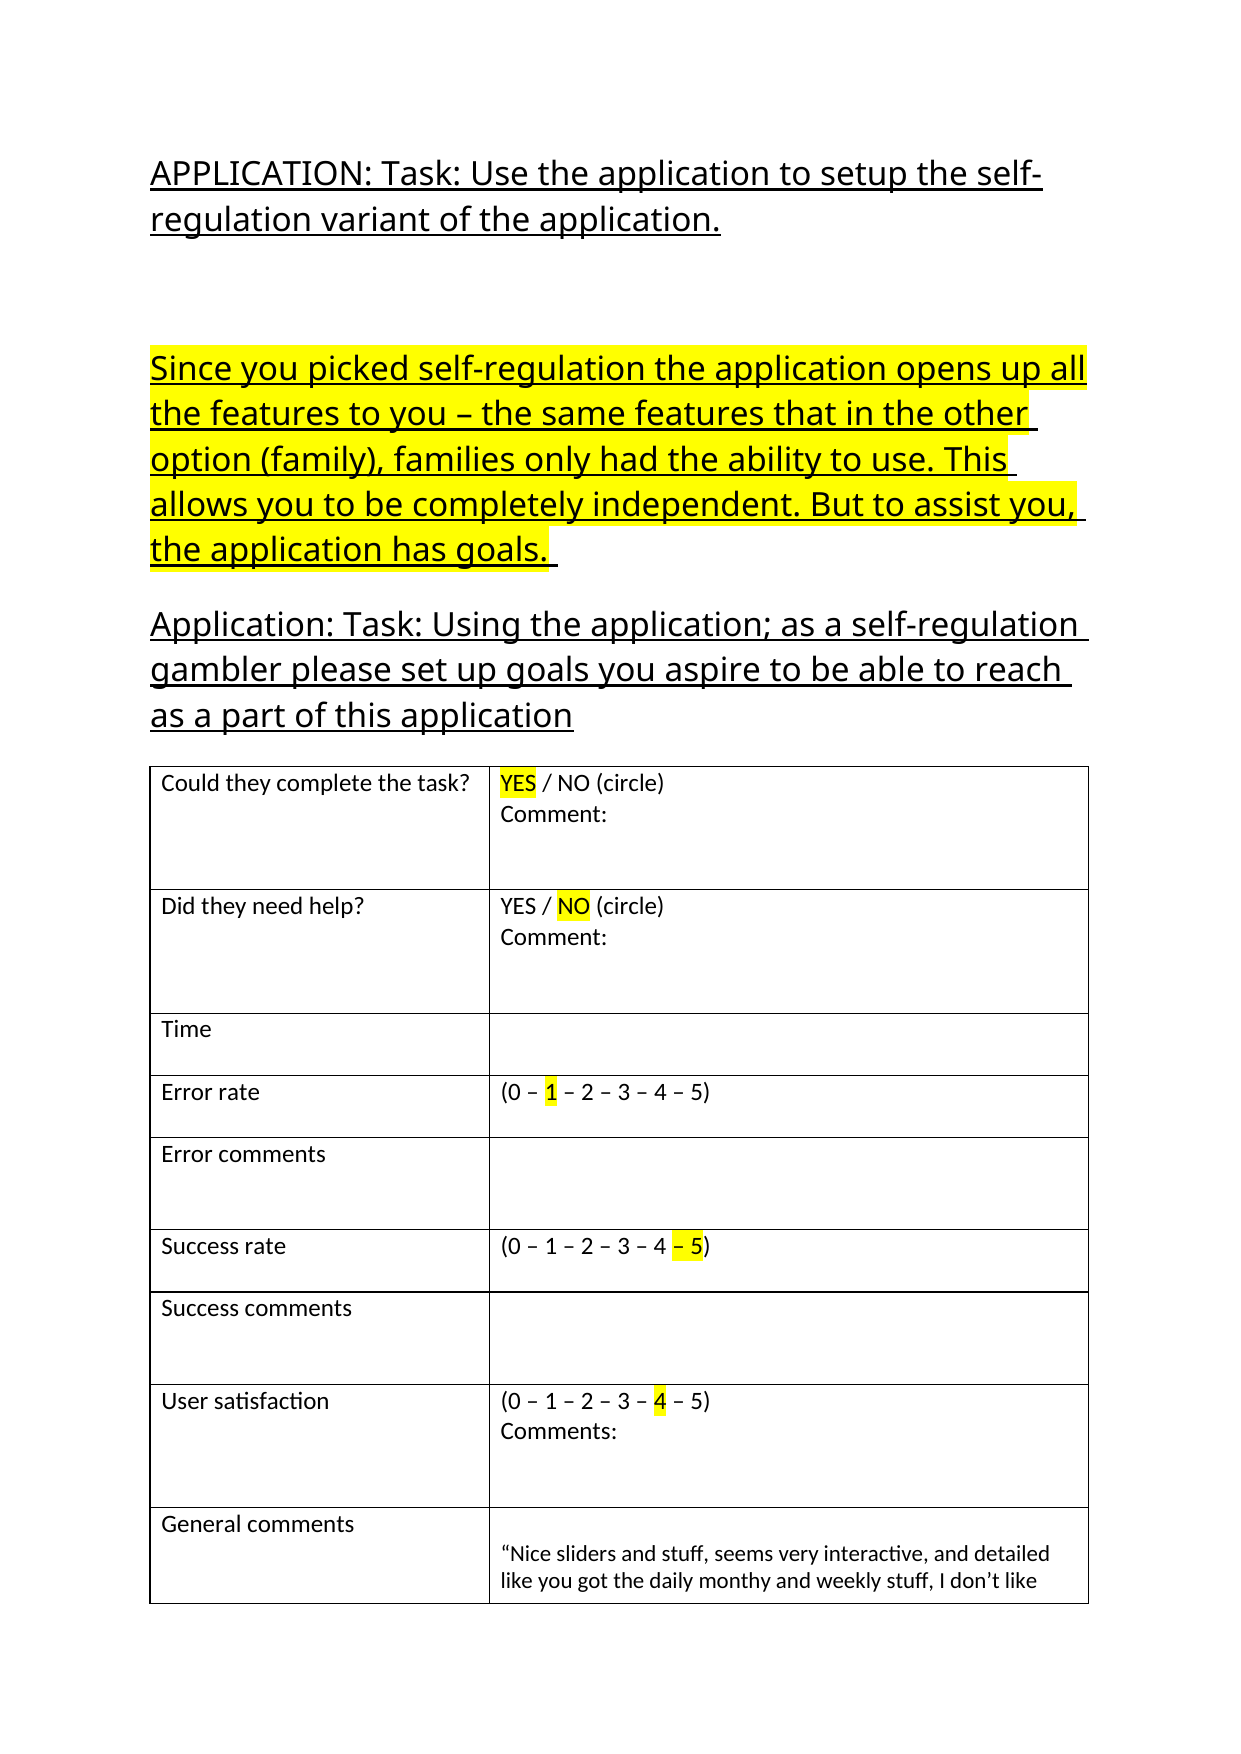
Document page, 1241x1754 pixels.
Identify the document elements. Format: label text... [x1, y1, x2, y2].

table_cell Error comments [151, 1138, 489, 1229]
table_cell Error rate [151, 1076, 489, 1137]
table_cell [490, 1508, 1088, 1603]
table_cell Time [151, 1014, 489, 1074]
table_cell Success rate [151, 1230, 489, 1291]
table_header Could they complete the task? [151, 767, 489, 889]
text Application: Task: Using the application; as a self-regulation gambler please set up goals you aspire to be able to reach as a part of this application [150, 601, 1090, 737]
table_cell YES / NO (circle) Comment: [490, 890, 1088, 1012]
table_header YES / NO (circle) Comment: [490, 767, 1088, 889]
table_cell General comments [151, 1508, 489, 1603]
text APPLICATION: Task: Use the application to setup the self-regulation variant of the application. [150, 150, 1090, 241]
table_cell User satisfaction [151, 1385, 489, 1507]
table_cell (0 – 1 – 2 – 3 – 4 – 5) Comments: [490, 1385, 1088, 1507]
text Since you picked self-regulation the application opens up all the features to you – the same features that in the other option (family), families only had the ability to use. This allows you to be completely independent. But to assist you, the application has goals. [150, 344, 1090, 572]
table_cell [490, 1014, 1088, 1074]
table_cell Did they need help? [151, 890, 489, 1012]
table_cell [490, 1293, 1088, 1384]
table_cell (0 – 1 – 2 – 3 – 4 – 5) [490, 1230, 1088, 1291]
table_cell (0 – 1 – 2 – 3 – 4 – 5) [490, 1076, 1088, 1137]
table_cell [490, 1138, 1088, 1229]
table_cell Success comments [151, 1293, 489, 1384]
